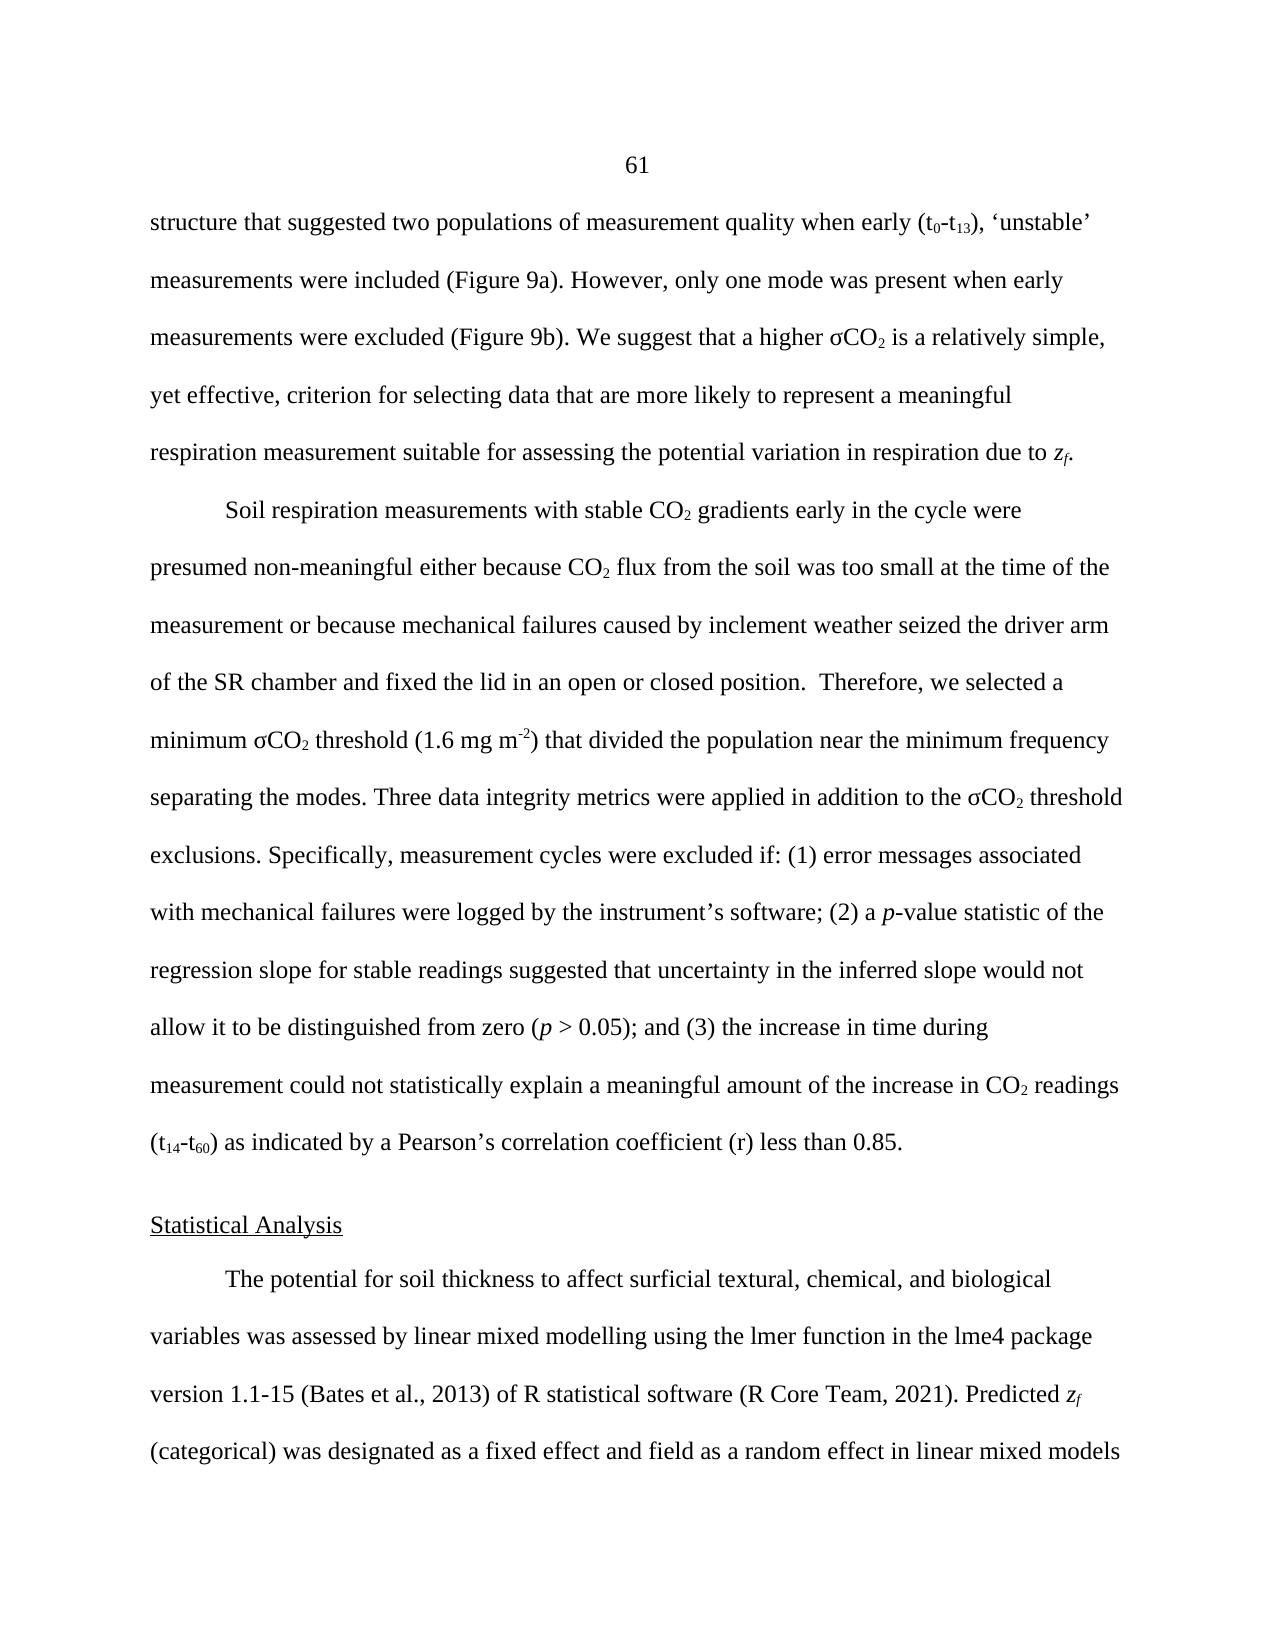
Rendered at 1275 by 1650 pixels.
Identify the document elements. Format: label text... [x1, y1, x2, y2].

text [150, 207, 1125, 466]
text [150, 1264, 1125, 1465]
text Soil respiration measurements with stable CO2 gradients early in the cycle were presumed non-meaningful either because CO2 flux from the soil was too small at the time of the measurement or because mechanical failures caused by inclement weather seized the driver arm of the SR chamber and fixed the lid in an open or closed position. Therefore, we selected a minimum σCO2 threshold (1.6 mg m-2) that divided the population near the minimum frequency separating the modes. Three data integrity metrics were applied in addition to the σCO2 threshold exclusions. Specifically, measurement cycles were excluded if: (1) error messages associated with mechanical failures were logged by the instrument’s software; (2) a p-value statistic of the regression slope for stable readings suggested that uncertainty in the inferred slope would not allow it to be distinguished from zero (p > 0.05); and (3) the increase in time during measurement could not statistically explain a meaningful amount of the increase in CO2 readings (t14-t60) as indicated by a Pearson’s correlation coefficient (r) less than 0.85. [150, 495, 1125, 1156]
subtitle Statistical Analysis [150, 1210, 900, 1239]
